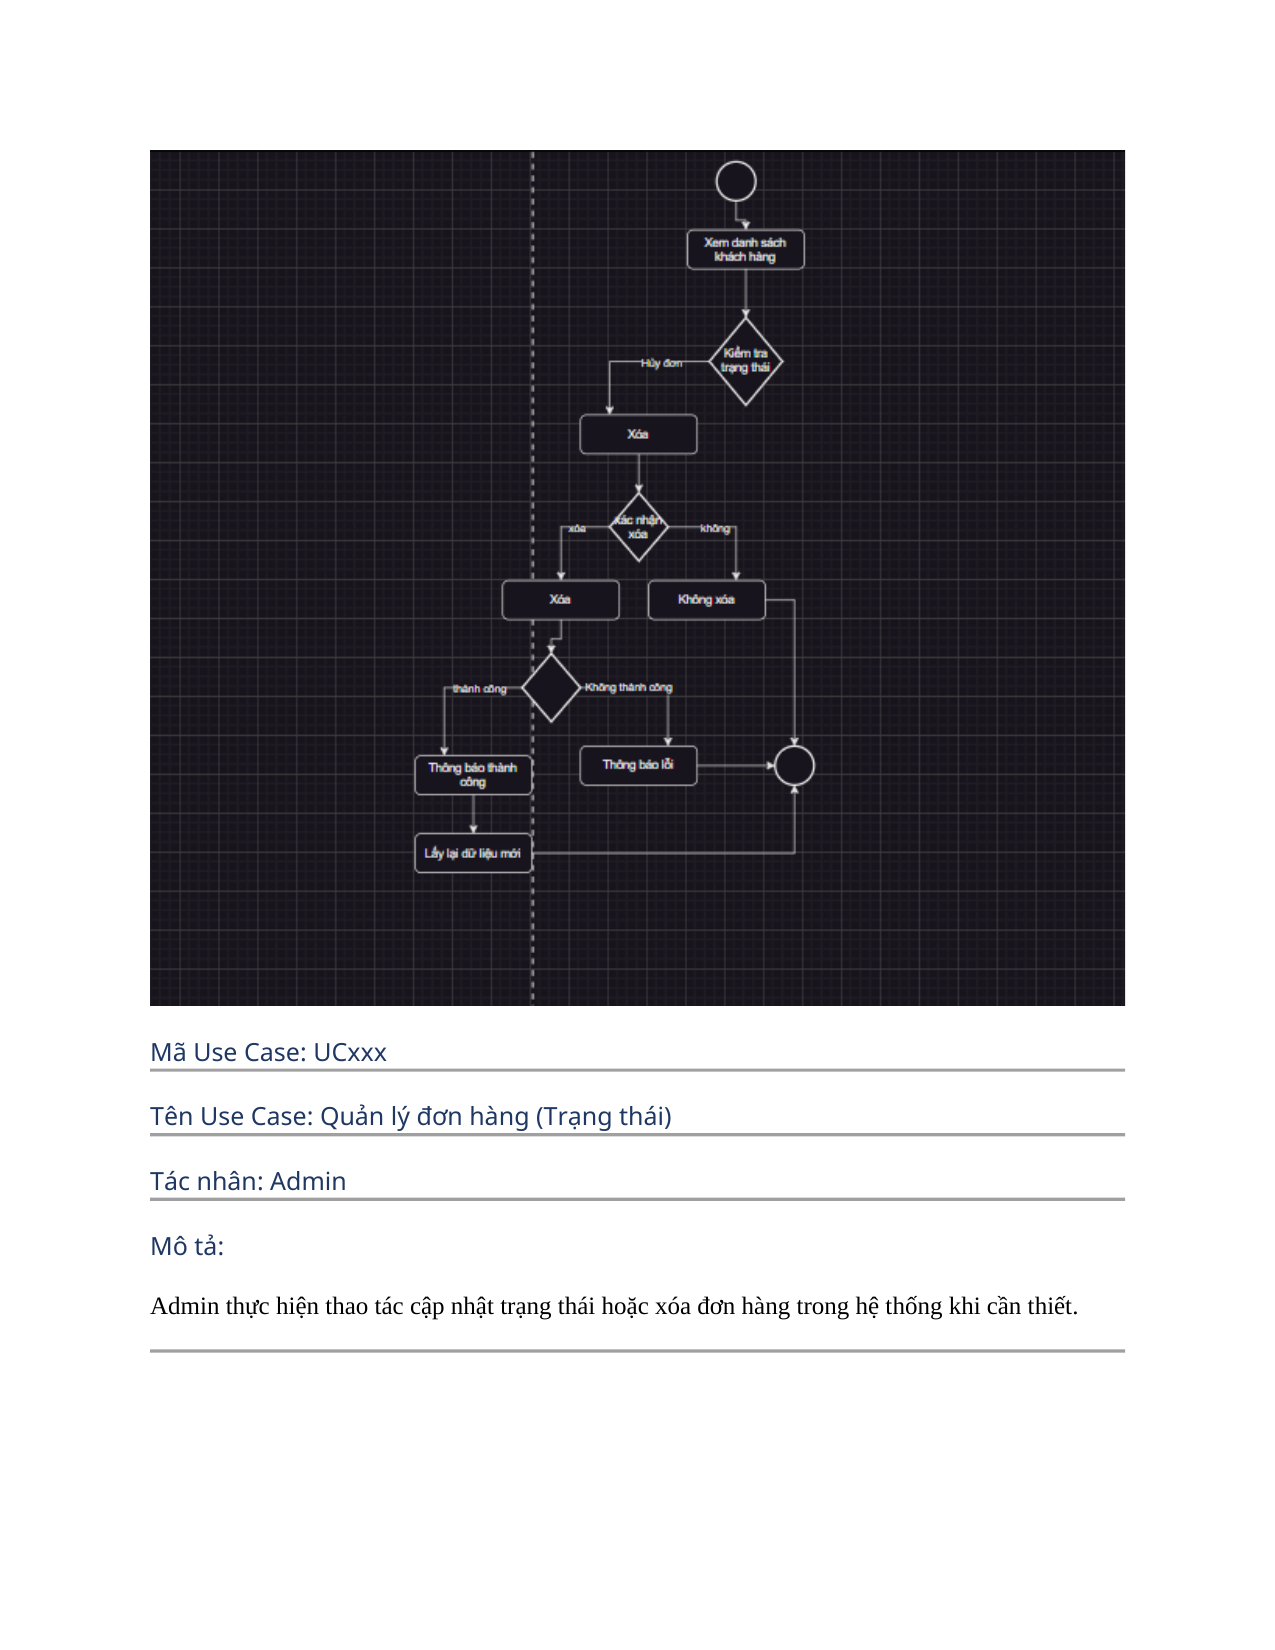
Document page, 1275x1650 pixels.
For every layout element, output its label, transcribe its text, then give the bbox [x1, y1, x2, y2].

text Admin thực hiện thao tác cập nhật trạng thái hoặc xóa đơn hàng trong hệ thống khi cần thiết. [150, 1291, 1125, 1320]
subtitle Tên Use Case: Quản lý đơn hàng (Trạng thái) [150, 1099, 1125, 1133]
subtitle Tác nhân: Admin [150, 1164, 1125, 1197]
subtitle Mã Use Case: UCxxx [150, 1034, 1125, 1068]
picture [150, 150, 1125, 1006]
subtitle Mô tả: [150, 1228, 1125, 1262]
